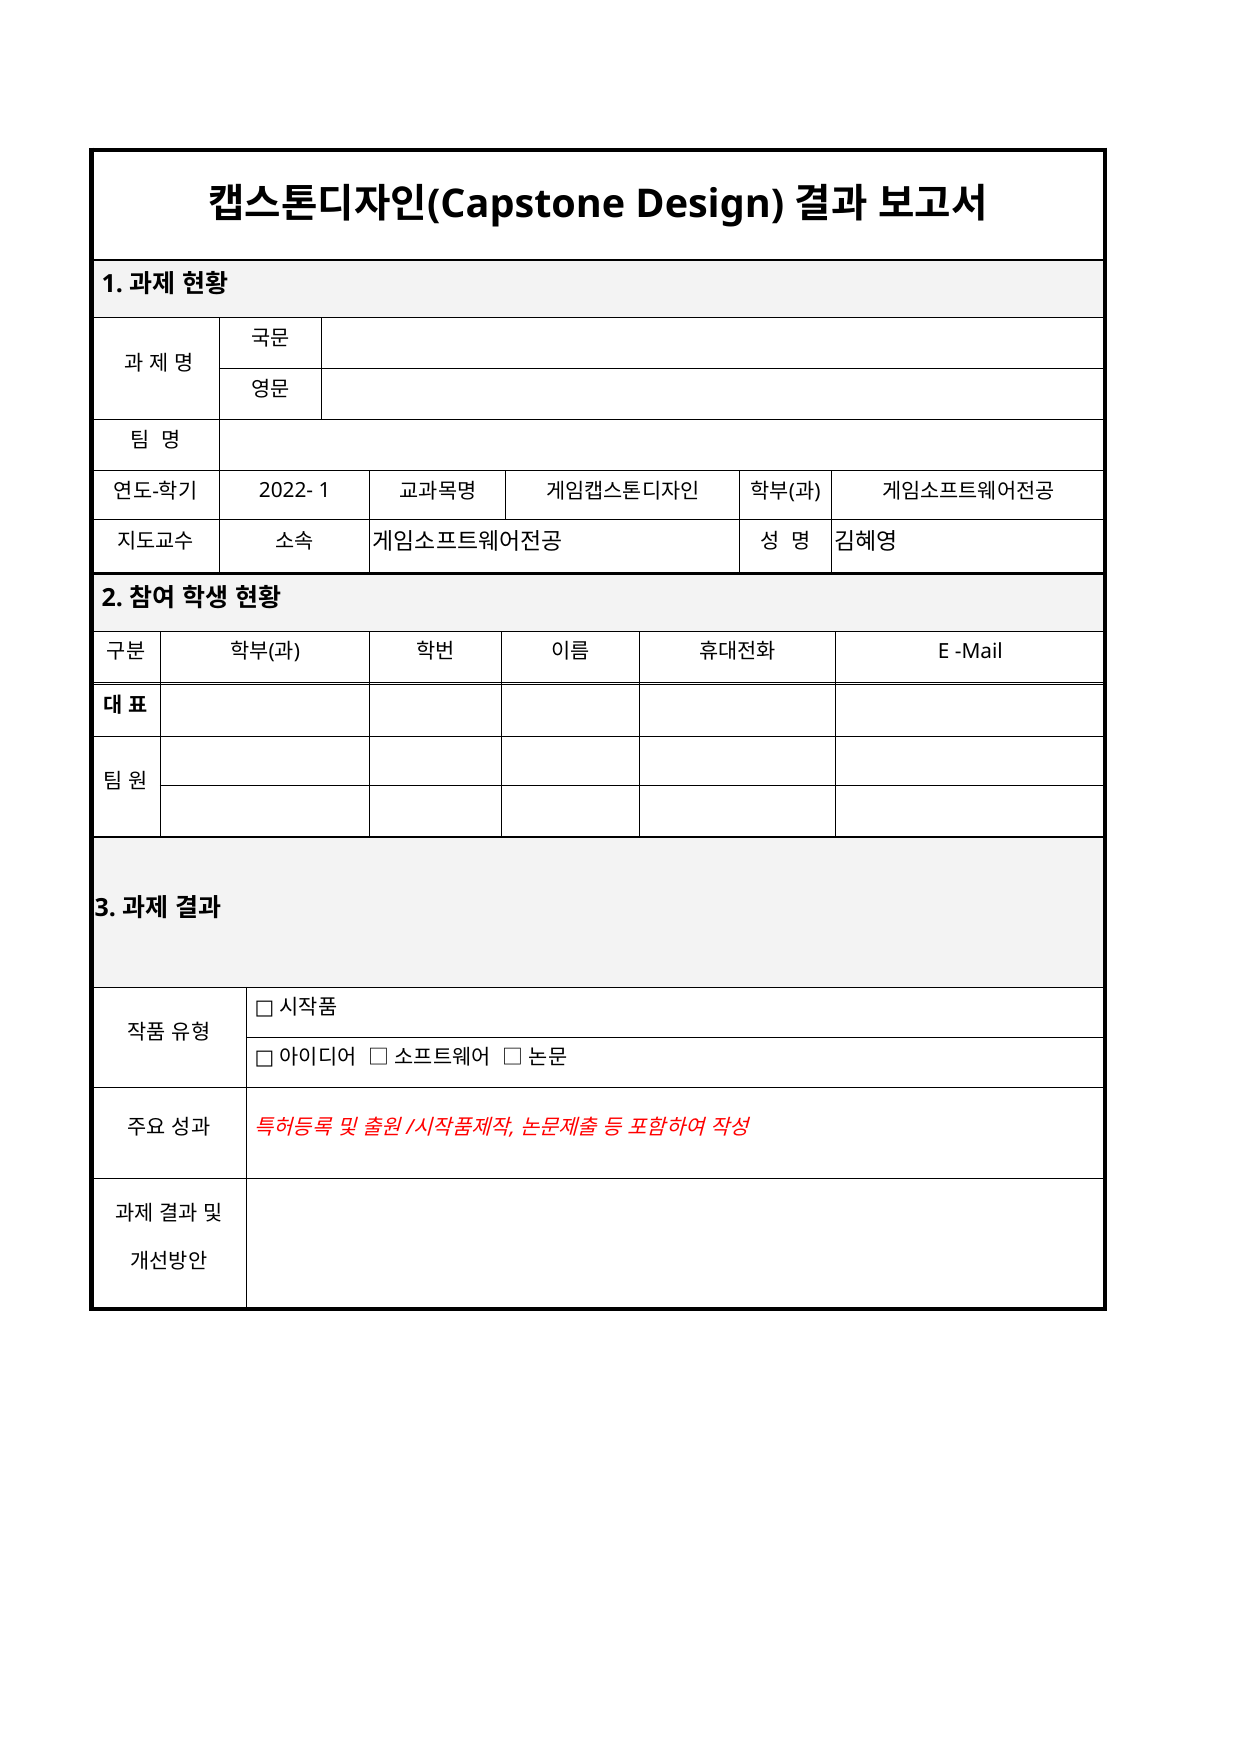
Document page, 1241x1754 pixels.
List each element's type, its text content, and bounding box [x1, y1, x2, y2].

table_cell 작품 유형 [94, 988, 246, 1087]
table_cell 구분 [94, 632, 160, 682]
table_cell 지도교수 [94, 520, 219, 572]
table_cell [502, 737, 639, 785]
table_cell [502, 786, 639, 836]
table_cell 국문 [220, 318, 321, 368]
table_cell 성 명 [740, 520, 831, 572]
table_cell [370, 685, 501, 736]
table_cell 대 표 [94, 685, 160, 736]
table_cell □ 아이디어 □ 소프트웨어 □ 논문 [247, 1038, 1103, 1087]
table_cell [247, 1179, 1103, 1307]
table_cell 주요 성과 [94, 1088, 246, 1178]
table_cell 학부(과) [740, 471, 831, 519]
table_cell [836, 737, 1103, 785]
table_cell □ 시작품 [247, 988, 1103, 1037]
table_cell 학번 [370, 632, 501, 682]
table_cell [322, 369, 1103, 419]
table_cell 게임소프트웨어전공 [832, 471, 1103, 519]
table_cell [161, 737, 369, 785]
table_cell [836, 685, 1103, 736]
table_cell 게임소프트웨어전공 [370, 520, 739, 572]
table_cell 휴대전화 [640, 632, 835, 682]
table_cell [640, 786, 835, 836]
table_cell E -Mail [836, 632, 1103, 682]
table_cell 게임캡스톤디자인 [506, 471, 739, 519]
table_cell 3. 과제 결과 [94, 838, 1103, 987]
table_cell [161, 685, 369, 736]
table_cell 학부(과) [161, 632, 369, 682]
table_cell [836, 786, 1103, 836]
table_cell 2. 참여 학생 현황 [94, 575, 1103, 631]
table_cell 소속 [220, 520, 369, 572]
table_cell [370, 737, 501, 785]
table_cell [370, 786, 501, 836]
table_cell [640, 737, 835, 785]
table_cell 과제 결과 및 개선방안 [94, 1179, 246, 1307]
table_cell 김혜영 [832, 520, 1103, 572]
table_cell 1. 과제 현황 [94, 261, 1103, 317]
table_cell 2022- 1 [220, 471, 369, 519]
table_cell 연도-학기 [94, 471, 219, 519]
table_cell 교과목명 [370, 471, 505, 519]
table_cell 과 제 명 [94, 318, 219, 419]
table_cell 영문 [220, 369, 321, 419]
table_header 캡스톤디자인(Capstone Design) 결과 보고서 [94, 152, 1103, 259]
table_cell [640, 685, 835, 736]
table_cell [220, 420, 1103, 470]
table_cell 이름 [502, 632, 639, 682]
table_cell 팀 명 [94, 420, 219, 470]
table_cell [322, 318, 1103, 368]
table_cell 특허등록 및 출원 /시작품제작, 논문제출 등 포함하여 작성 [247, 1088, 1103, 1178]
table_cell [161, 786, 369, 836]
table_cell 팀 원 [94, 737, 160, 836]
table_cell [502, 685, 639, 736]
